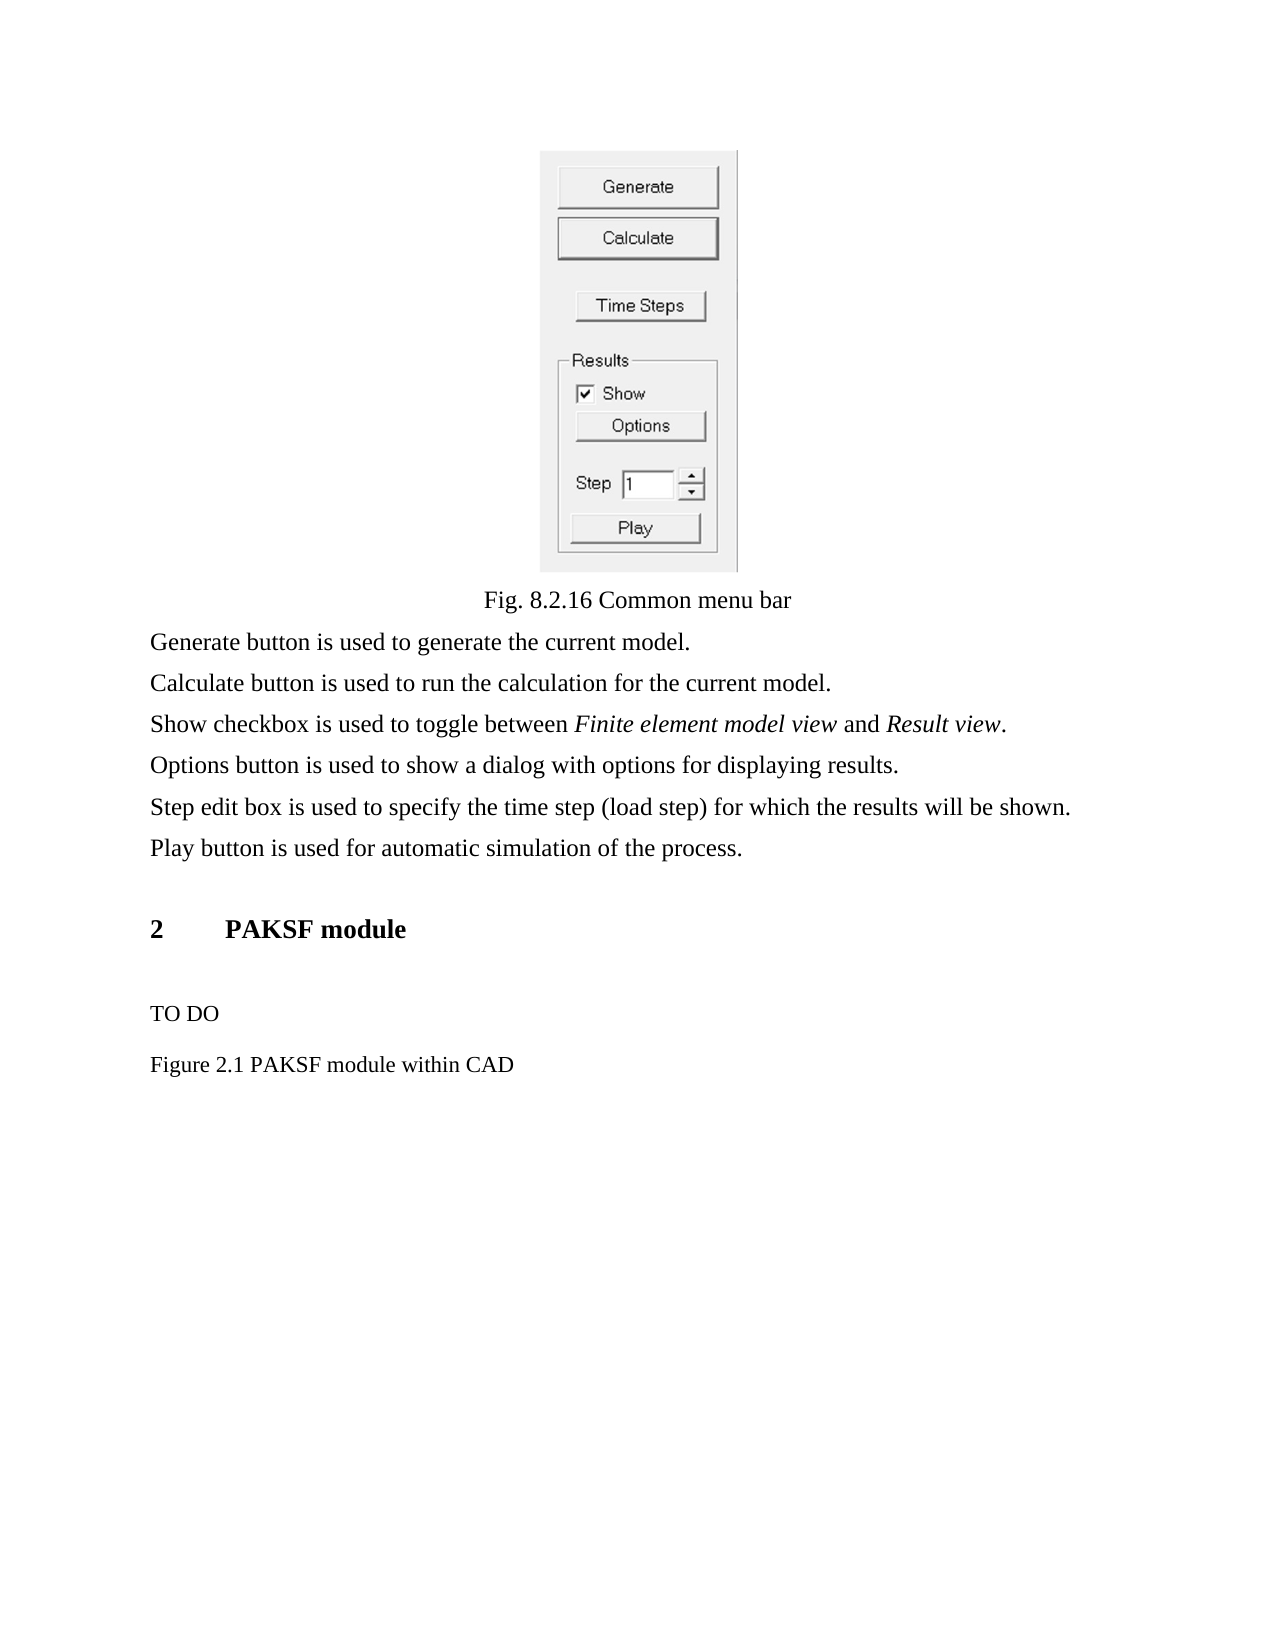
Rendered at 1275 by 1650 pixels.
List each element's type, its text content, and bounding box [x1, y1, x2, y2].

text Show checkbox is used to toggle between Finite element model view and Result view. [150, 709, 1125, 738]
text Generate button is used to generate the current model. [150, 627, 1125, 656]
subtitle 2 PAKSF module [150, 913, 1125, 944]
picture [537, 150, 738, 573]
text Options button is used to show a dialog with options for displaying results. [150, 751, 1125, 779]
text Fig. 8.2.16 Common menu bar [150, 586, 1125, 614]
text Play button is used for automatic simulation of the process. [150, 833, 1125, 862]
text Step edit box is used to specify the time step (load step) for which the results will be shown. [150, 792, 1125, 821]
text Calculate button is used to run the calculation for the current model. [150, 668, 1125, 697]
text TO DO [150, 999, 1125, 1026]
text Figure 2.1 PAKSF module within CAD [150, 1051, 1125, 1077]
